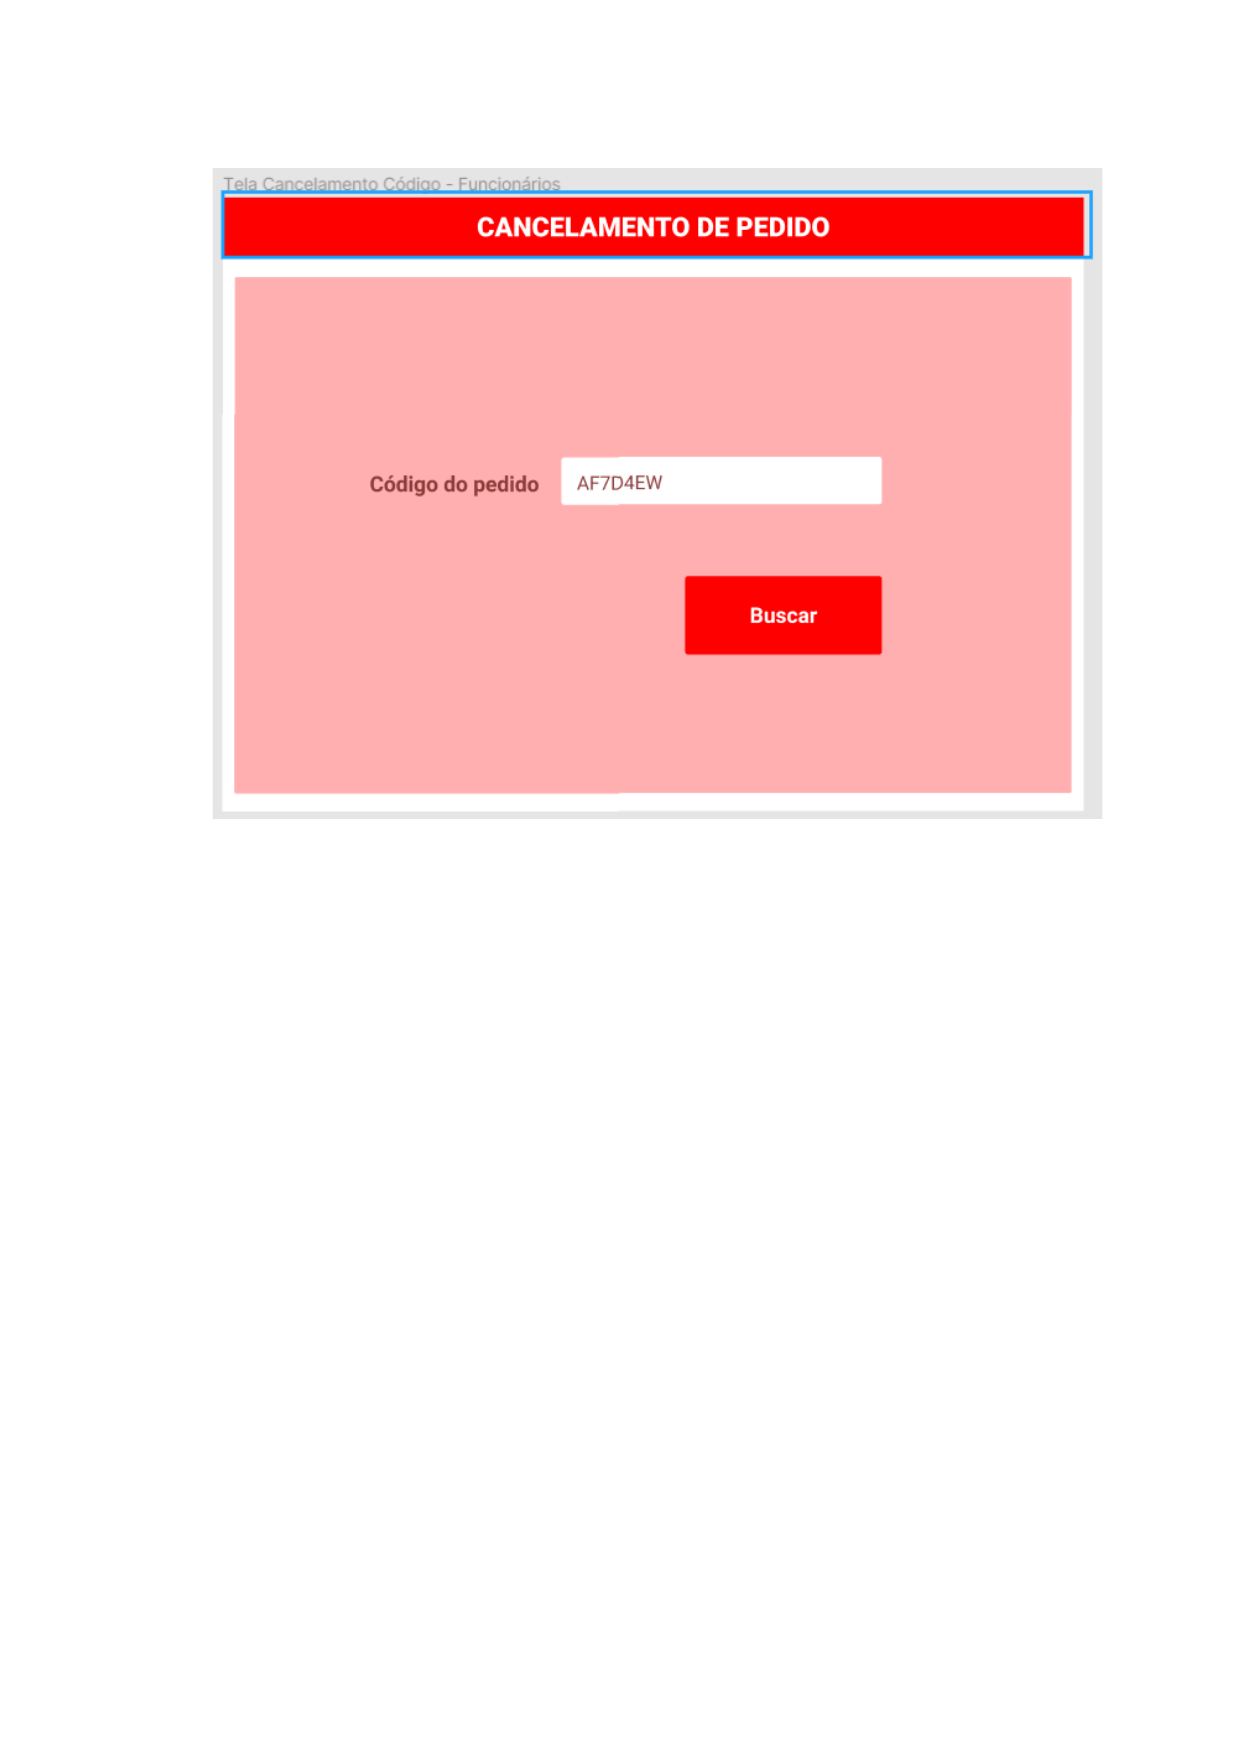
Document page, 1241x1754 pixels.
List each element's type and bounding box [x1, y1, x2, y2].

picture [212, 168, 1103, 819]
